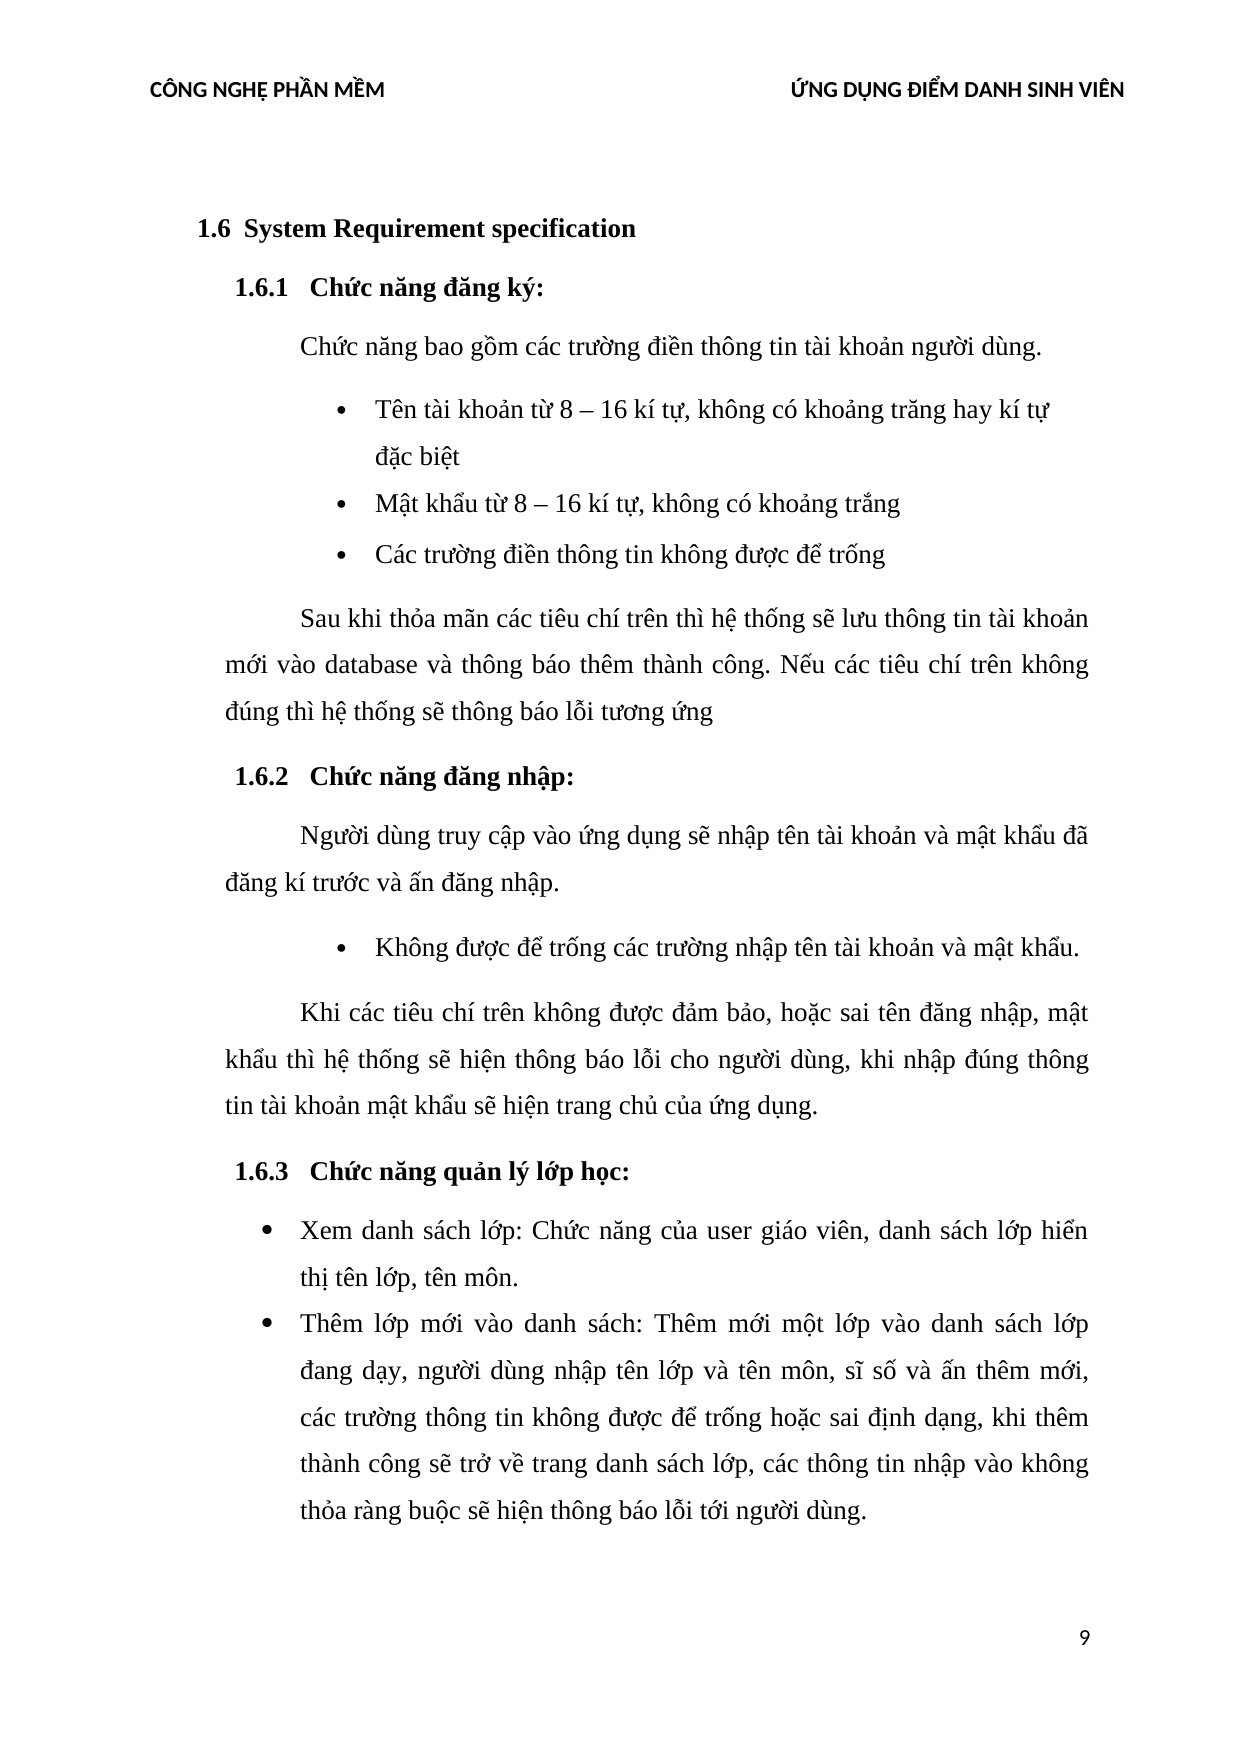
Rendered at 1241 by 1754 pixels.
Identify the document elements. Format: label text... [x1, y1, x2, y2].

list Không được để trống các trường nhập tên tài khoản và mật khẩu. [337, 931, 1090, 962]
text Chức năng bao gồm các trường điền thông tin tài khoản người dùng. [262, 330, 1090, 361]
subtitle System Requirement specification [197, 212, 1090, 243]
list Mật khẩu từ 8 – 16 kí tự, không có khoảng trắng [337, 487, 1090, 518]
list Thêm lớp mới vào danh sách: Thêm mới một lớp vào danh sách lớp đang dạy, người dùng nhập tên lớp và tên môn, sĩ số và ấn thêm mới, các trường thông tin không được để trống hoặc sai định dạng, khi thêm thành công sẽ trở về trang danh sách lớp, các thông tin nhập vào không thỏa ràng buộc sẽ hiện thông báo lỗi tới người dùng. [262, 1307, 1090, 1525]
subtitle Chức năng quản lý lớp học: [234, 1155, 1090, 1186]
list Các trường điền thông tin không được để trống [337, 538, 1090, 569]
text Người dùng truy cập vào ứng dụng sẽ nhập tên tài khoản và mật khẩu đã đăng kí trước và ấn đăng nhập. [225, 819, 1090, 897]
list Xem danh sách lớp: Chức năng của user giáo viên, danh sách lớp hiển thị tên lớp, tên môn. [262, 1214, 1090, 1292]
subtitle Chức năng đăng ký: [234, 271, 1090, 302]
subtitle Chức năng đăng nhập: [234, 760, 1090, 791]
text Sau khi thỏa mãn các tiêu chí trên thì hệ thống sẽ lưu thông tin tài khoản mới vào database và thông báo thêm thành công. Nếu các tiêu chí trên không đúng thì hệ thống sẽ thông báo lỗi tương ứng [225, 602, 1090, 726]
list Tên tài khoản từ 8 – 16 kí tự, không có khoảng trăng hay kí tự đặc biệt [337, 393, 1090, 471]
text Khi các tiêu chí trên không được đảm bảo, hoặc sai tên đăng nhập, mật khẩu thì hệ thống sẽ hiện thông báo lỗi cho người dùng, khi nhập đúng thông tin tài khoản mật khẩu sẽ hiện trang chủ của ứng dụng. [225, 996, 1090, 1121]
